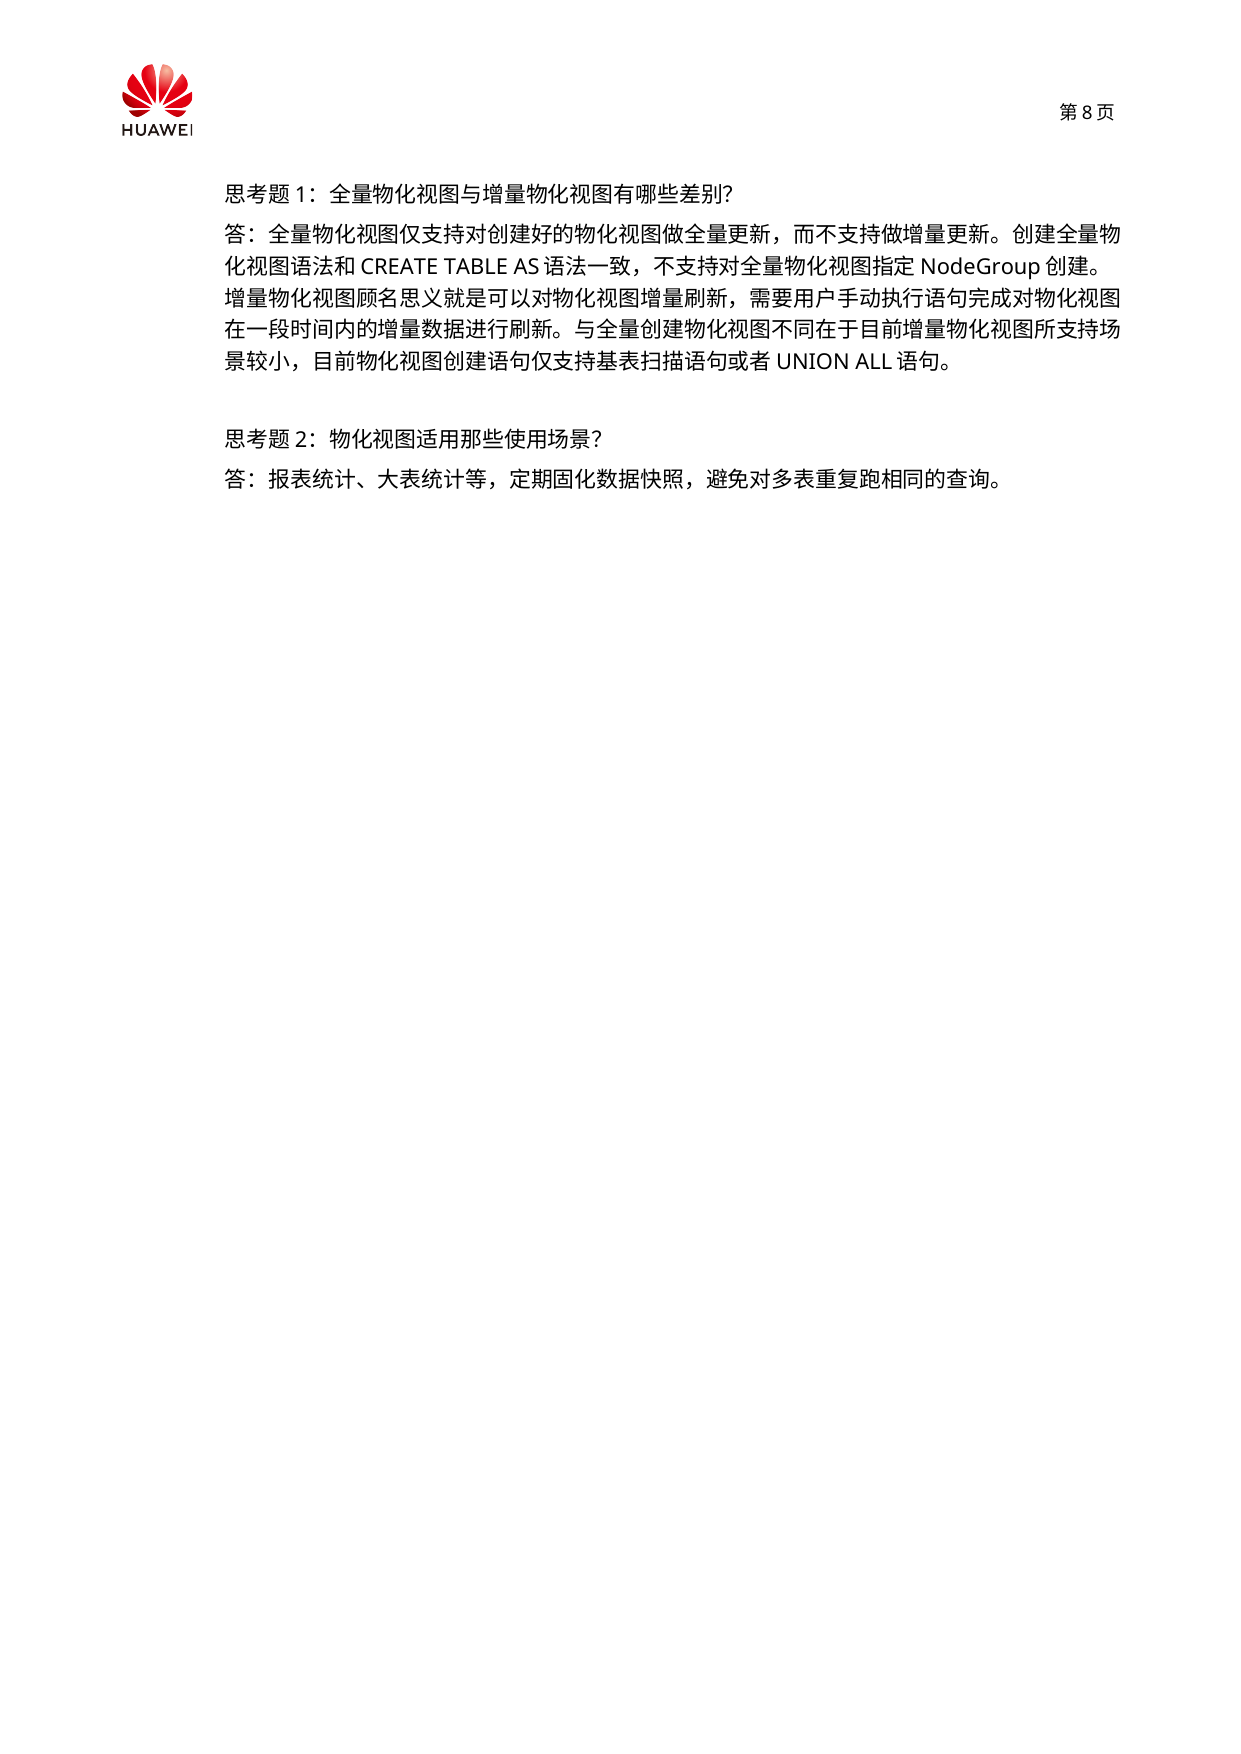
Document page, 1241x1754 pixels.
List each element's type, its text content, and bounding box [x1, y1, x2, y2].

text 思考题2：物化视图适用那些使用场景？ [224, 422, 1122, 454]
text 答：全量物化视图仅支持对创建好的物化视图做全量更新，而不支持做增量更新。创建全量物化视图语法和CREATE TABLE AS语法一致，不支持对全量物化视图指定NodeGroup创建。增量物化视图顾名思义就是可以对物化视图增量刷新，需要用户手动执行语句完成对物化视图在一段时间内的增量数据进行刷新。与全量创建物化视图不同在于目前增量物化视图所支持场景较小，目前物化视图创建语句仅支持基表扫描语句或者UNION ALL语句。 [224, 217, 1122, 376]
text 答：报表统计、大表统计等，定期固化数据快照，避免对多表重复跑相同的查询。 [224, 462, 1122, 494]
text 思考题1：全量物化视图与增量物化视图有哪些差别？ [224, 177, 1122, 209]
picture [122, 64, 193, 136]
